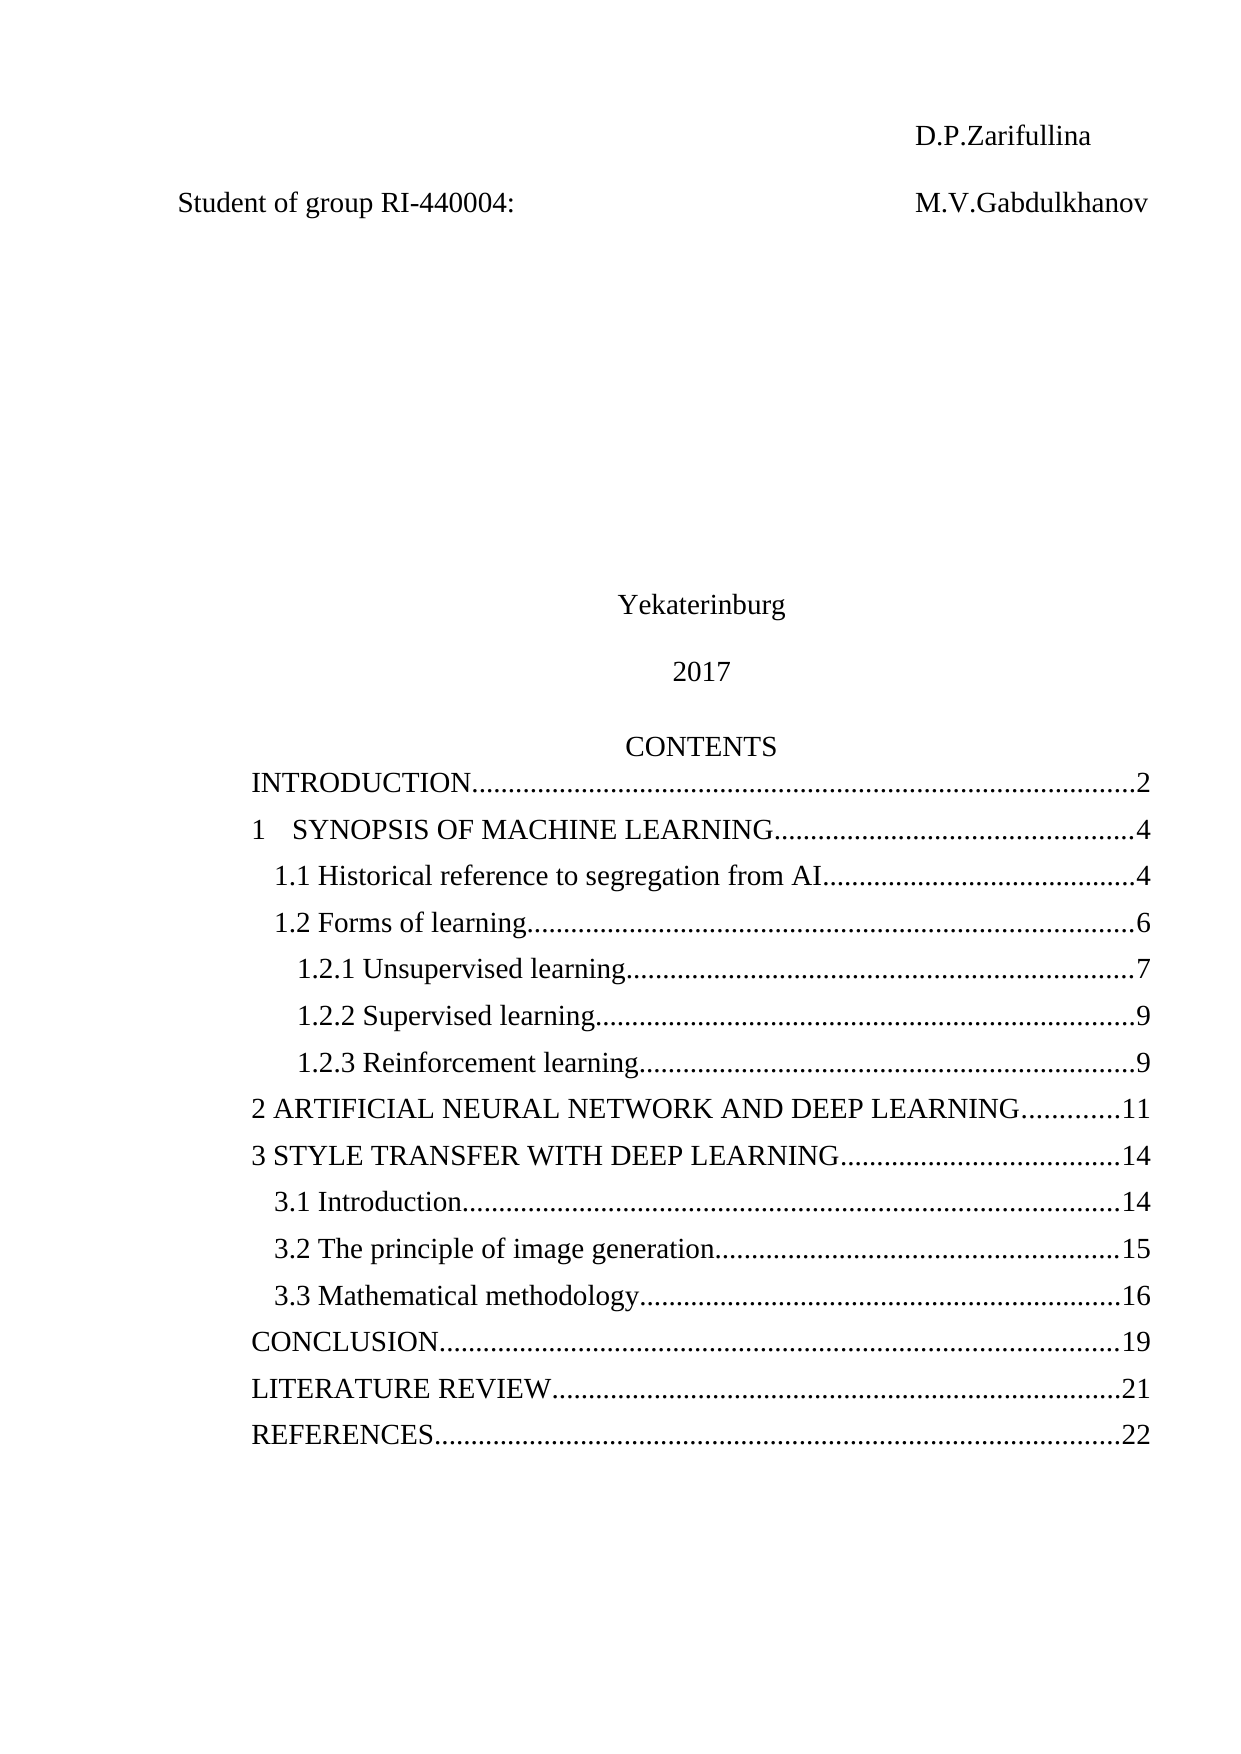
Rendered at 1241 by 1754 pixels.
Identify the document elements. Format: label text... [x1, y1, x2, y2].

text D.P.Zarifullina [841, 118, 1152, 152]
text 2017 [177, 654, 1152, 687]
text Student of group RI-440004: M.V.Gabdulkhanov [177, 185, 1152, 219]
text Yekaterinburg [177, 587, 1152, 621]
